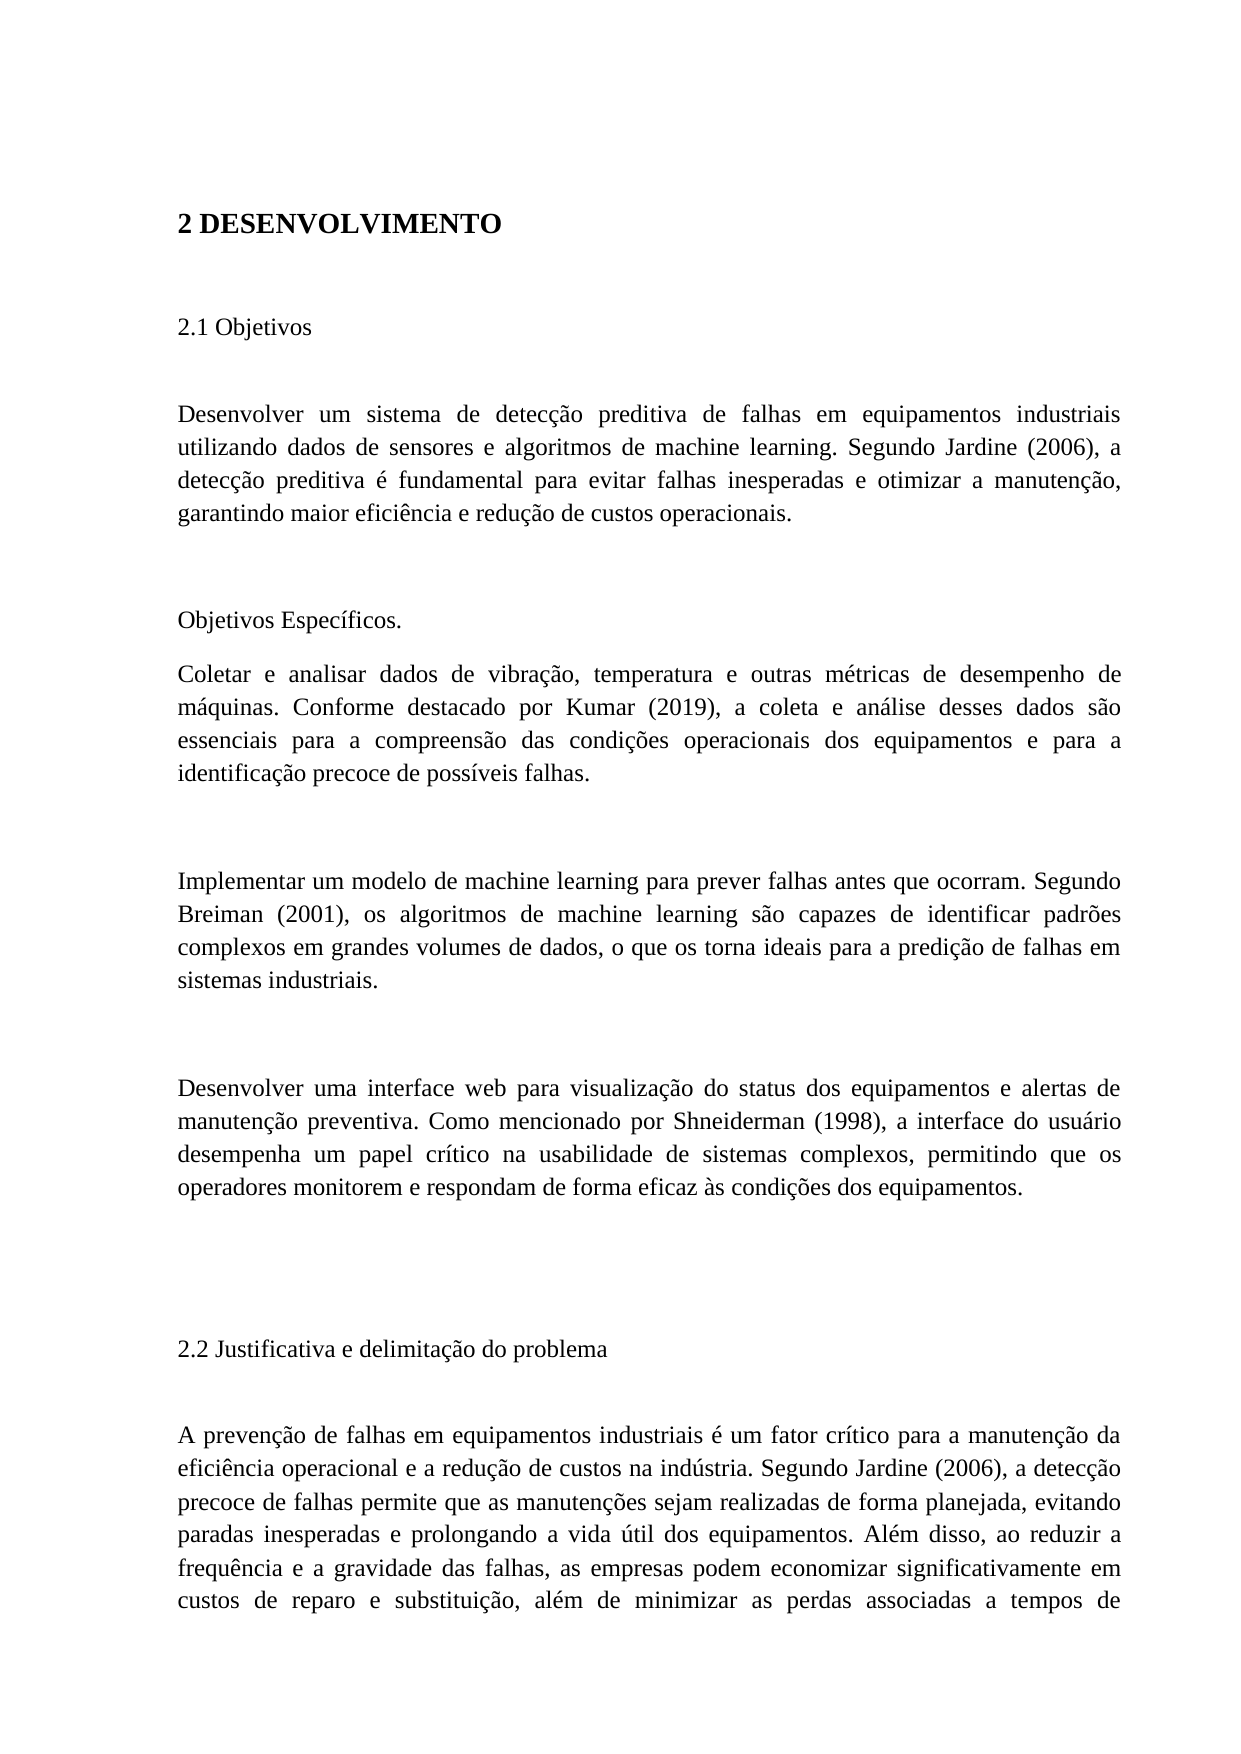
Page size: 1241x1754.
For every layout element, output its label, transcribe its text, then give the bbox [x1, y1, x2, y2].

text Coletar e analisar dados de vibração, temperatura e outras métricas de desempenho de máquinas. Conforme destacado por Kumar (2019), a coleta e análise desses dados são essenciais para a compreensão das condições operacionais dos equipamentos e para a identificação precoce de possíveis falhas. [177, 659, 1122, 787]
subtitle 2.1 Objetivos [177, 312, 1122, 341]
text Objetivos Específicos. [177, 606, 1122, 634]
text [177, 1421, 1122, 1614]
text Desenvolver uma interface web para visualização do status dos equipamentos e alertas de manutenção preventiva. Como mencionado por Shneiderman (1998), a interface do usuário desempenha um papel crítico na usabilidade de sistemas complexos, permitindo que os operadores monitorem e respondam de forma eficaz às condições dos equipamentos. [177, 1073, 1122, 1201]
text Desenvolver um sistema de detecção preditiva de falhas em equipamentos industriais utilizando dados de sensores e algoritmos de machine learning. Segundo Jardine (2006), a detecção preditiva é fundamental para evitar falhas inesperadas e otimizar a manutenção, garantindo maior eficiência e redução de custos operacionais. [177, 399, 1122, 527]
subtitle 2 DESENVOLVIMENTO [177, 206, 1122, 239]
subtitle 2.2 Justificativa e delimitação do problema [177, 1334, 1122, 1362]
text Implementar um modelo de machine learning para prever falhas antes que ocorram. Segundo Breiman (2001), os algoritmos de machine learning são capazes de identificar padrões complexos em grandes volumes de dados, o que os torna ideais para a predição de falhas em sistemas industriais. [177, 866, 1122, 994]
